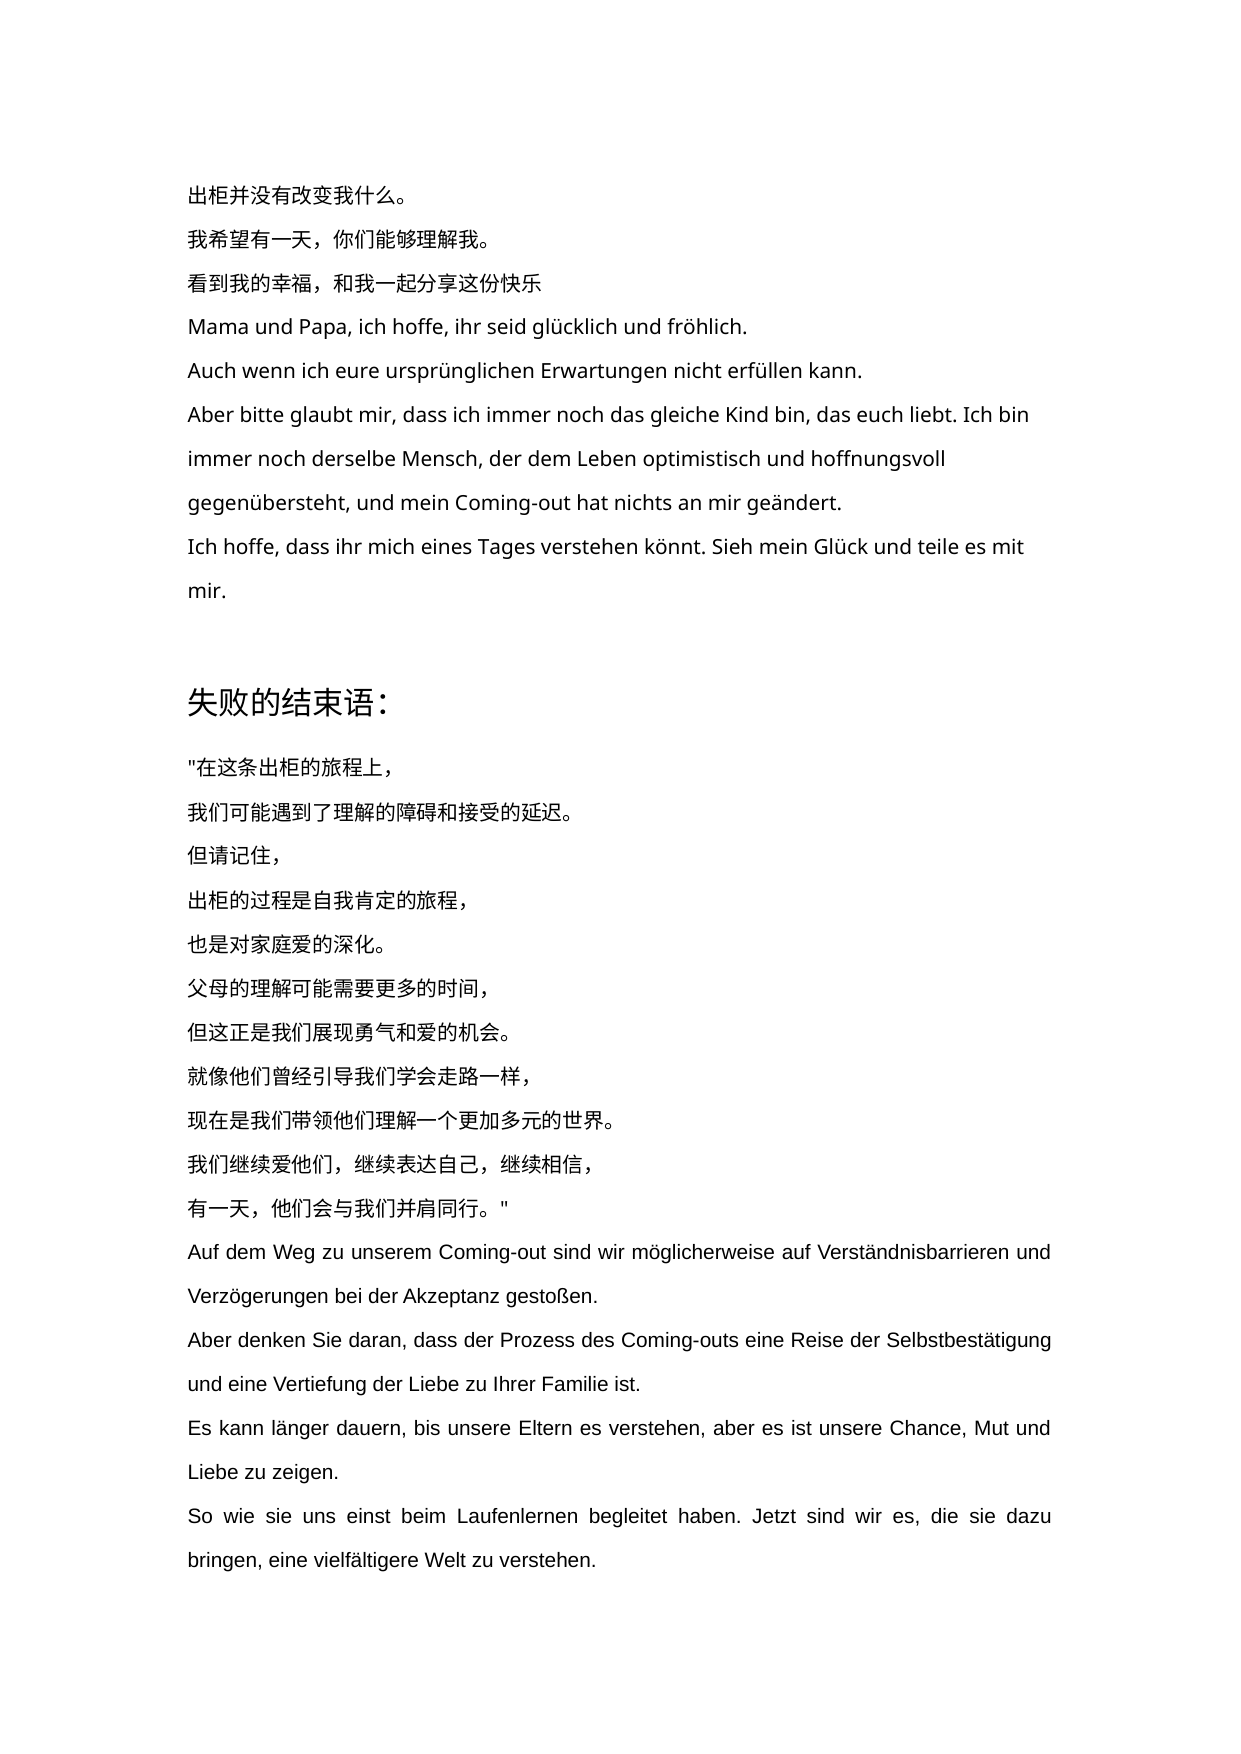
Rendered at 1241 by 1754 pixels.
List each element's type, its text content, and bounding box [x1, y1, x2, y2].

text Aber denken Sie daran, dass der Prozess des Coming-outs eine Reise der Selbstbestätigung und eine Vertiefung der Liebe zu Ihrer Familie ist. [187, 1318, 1053, 1406]
text Mama und Papa, ich hoffe, ihr seid glücklich und fröhlich. [187, 304, 1053, 348]
text Auf dem Weg zu unserem Coming-out sind wir möglicherweise auf Verständnisbarrieren und Verzögerungen bei der Akzeptanz gestoßen. [187, 1229, 1053, 1318]
text 出柜的过程是自我肯定的旅程， [187, 877, 1053, 921]
text 但请记住， [187, 833, 1053, 877]
text "在这条出柜的旅程上， [187, 745, 1053, 789]
text So wie sie uns einst beim Laufenlernen begleitet haben. Jetzt sind wir es, die sie dazu bringen, eine vielfältigere Welt zu verstehen. [187, 1494, 1053, 1582]
text 我们可能遇到了理解的障碍和接受的延迟。 [187, 789, 1053, 833]
text 我们继续爱他们，继续表达自己，继续相信， [187, 1141, 1053, 1185]
text Aber bitte glaubt mir, dass ich immer noch das gleiche Kind bin, das euch liebt. Ich bin immer noch derselbe Mensch, der dem Leben optimistisch und hoffnungsvoll gegenübersteht, und mein Coming-out hat nichts an mir geändert. [187, 392, 1053, 524]
text Es kann länger dauern, bis unsere Eltern es verstehen, aber es ist unsere Chance, Mut und Liebe zu zeigen. [187, 1406, 1053, 1494]
text 失败的结束语： [187, 657, 1053, 745]
text 看到我的幸福，和我一起分享这份快乐 [187, 260, 1053, 304]
text 父母的理解可能需要更多的时间， [187, 965, 1053, 1009]
text Ich hoffe, dass ihr mich eines Tages verstehen könnt. Sieh mein Glück und teile es mit mir. [187, 524, 1053, 613]
text 但这正是我们展现勇气和爱的机会。 [187, 1009, 1053, 1053]
text 出柜并没有改变我什么。 [187, 172, 1053, 216]
text 就像他们曾经引导我们学会走路一样， [187, 1053, 1053, 1097]
text 有一天，他们会与我们并肩同行。" [187, 1185, 1053, 1229]
text 也是对家庭爱的深化。 [187, 921, 1053, 965]
text 我希望有一天，你们能够理解我。 [187, 216, 1053, 260]
text 现在是我们带领他们理解一个更加多元的世界。 [187, 1097, 1053, 1141]
text Auch wenn ich eure ursprünglichen Erwartungen nicht erfüllen kann. [187, 348, 1053, 392]
